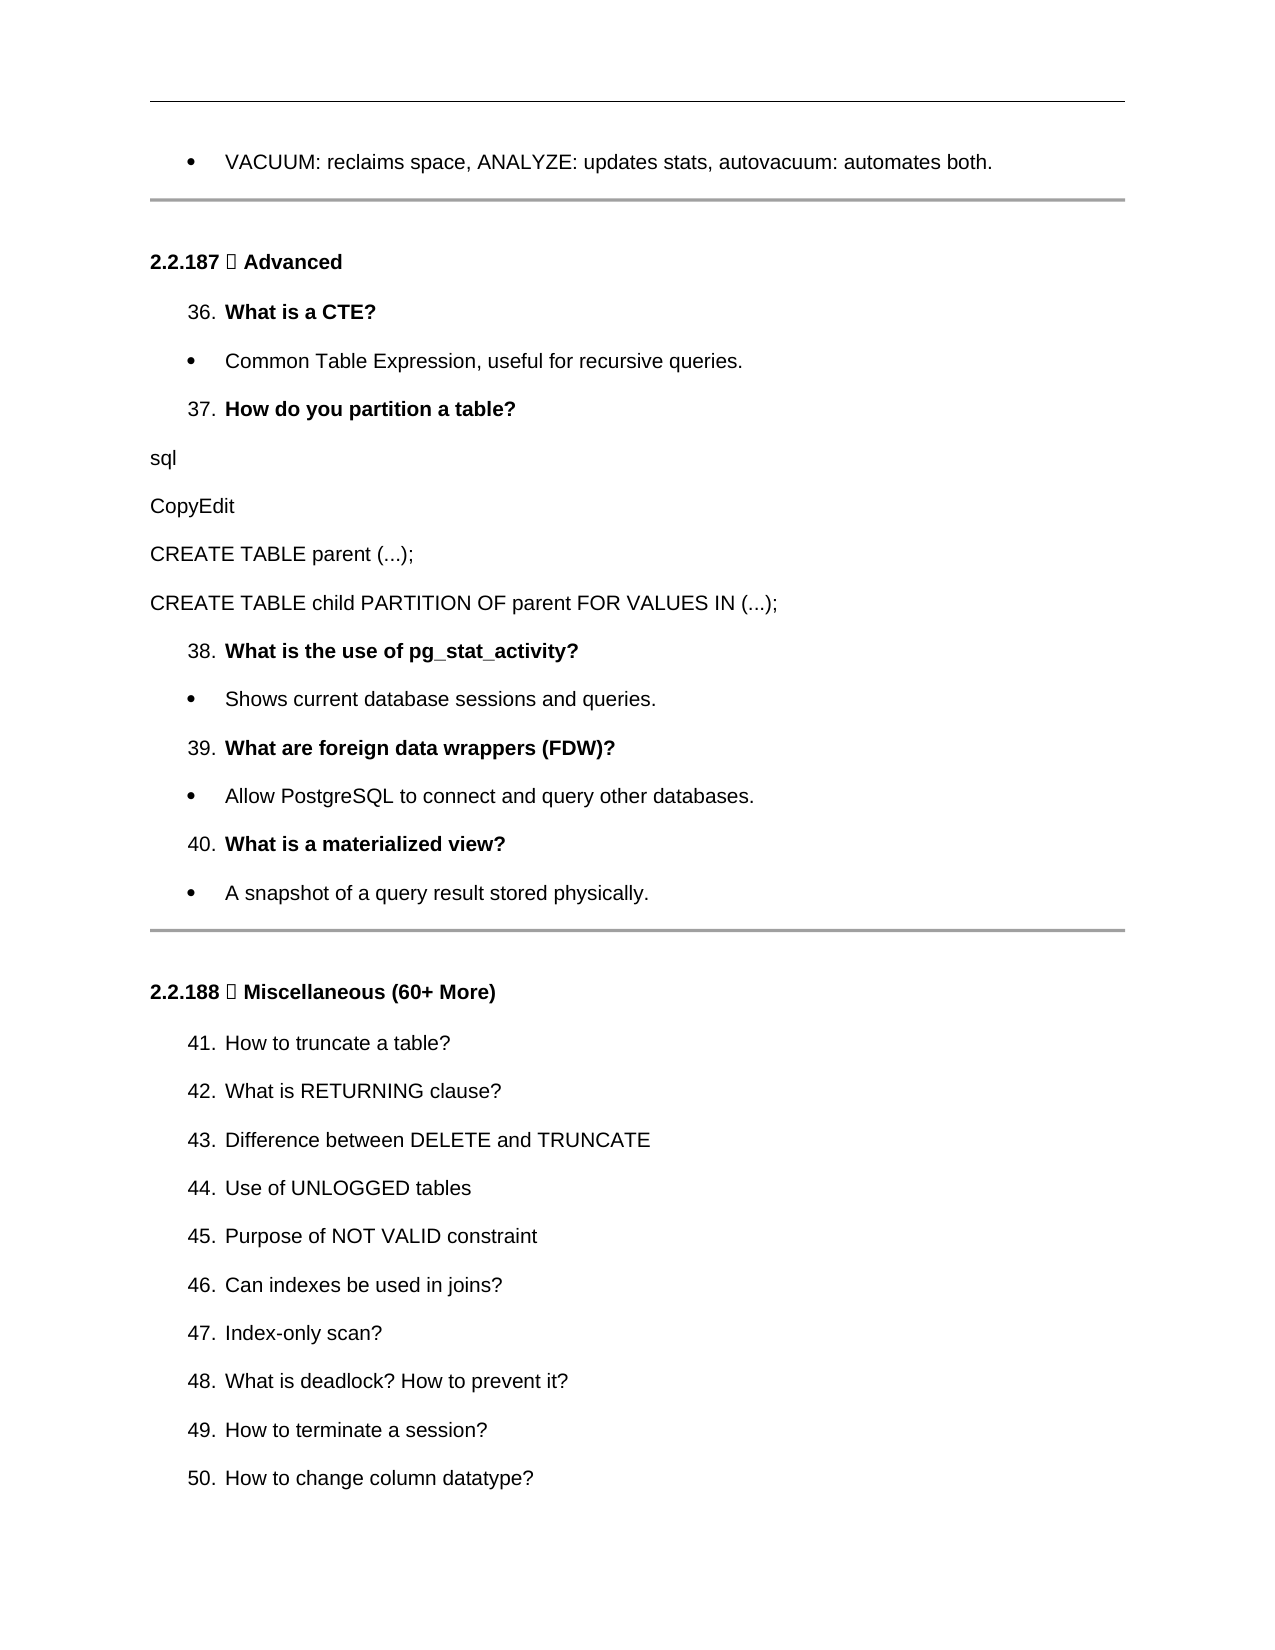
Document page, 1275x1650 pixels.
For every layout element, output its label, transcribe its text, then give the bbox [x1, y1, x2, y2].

list Difference between DELETE and TRUNCATE [187, 1127, 1125, 1151]
list Common Table Expression, useful for recursive queries. [187, 348, 1125, 373]
list 🔹 Advanced [150, 247, 1125, 275]
list Use of UNLOGGED tables [187, 1176, 1125, 1200]
list VACUUM: reclaims space, ANALYZE: updates stats, autovacuum: automates both. [187, 150, 1125, 174]
list How do you partition a table? [187, 397, 1125, 421]
list 🔹 Miscellaneous (60+ More) [150, 977, 1125, 1006]
list Shows current database sessions and queries. [187, 687, 1125, 711]
list What is the use of pg_stat_activity? [187, 639, 1125, 663]
list How to truncate a table? [187, 1031, 1125, 1055]
list What is a CTE? [187, 300, 1125, 324]
list Allow PostgreSQL to connect and query other databases. [187, 784, 1125, 808]
text CREATE TABLE parent (...); [150, 542, 1125, 566]
list A snapshot of a query result stored physically. [187, 881, 1125, 904]
list Purpose of NOT VALID constraint [187, 1224, 1125, 1248]
list How to change column datatype? [187, 1466, 1125, 1490]
text CopyEdit [150, 494, 1125, 518]
list How to terminate a session? [187, 1417, 1125, 1441]
list What are foreign data wrappers (FDW)? [187, 735, 1125, 759]
text sql [150, 445, 1125, 469]
list What is a materialized view? [187, 832, 1125, 856]
list Index-only scan? [187, 1321, 1125, 1345]
list Can indexes be used in joins? [187, 1272, 1125, 1296]
list What is RETURNING clause? [187, 1079, 1125, 1103]
list What is deadlock? How to prevent it? [187, 1369, 1125, 1393]
text CREATE TABLE child PARTITION OF parent FOR VALUES IN (...); [150, 590, 1125, 614]
